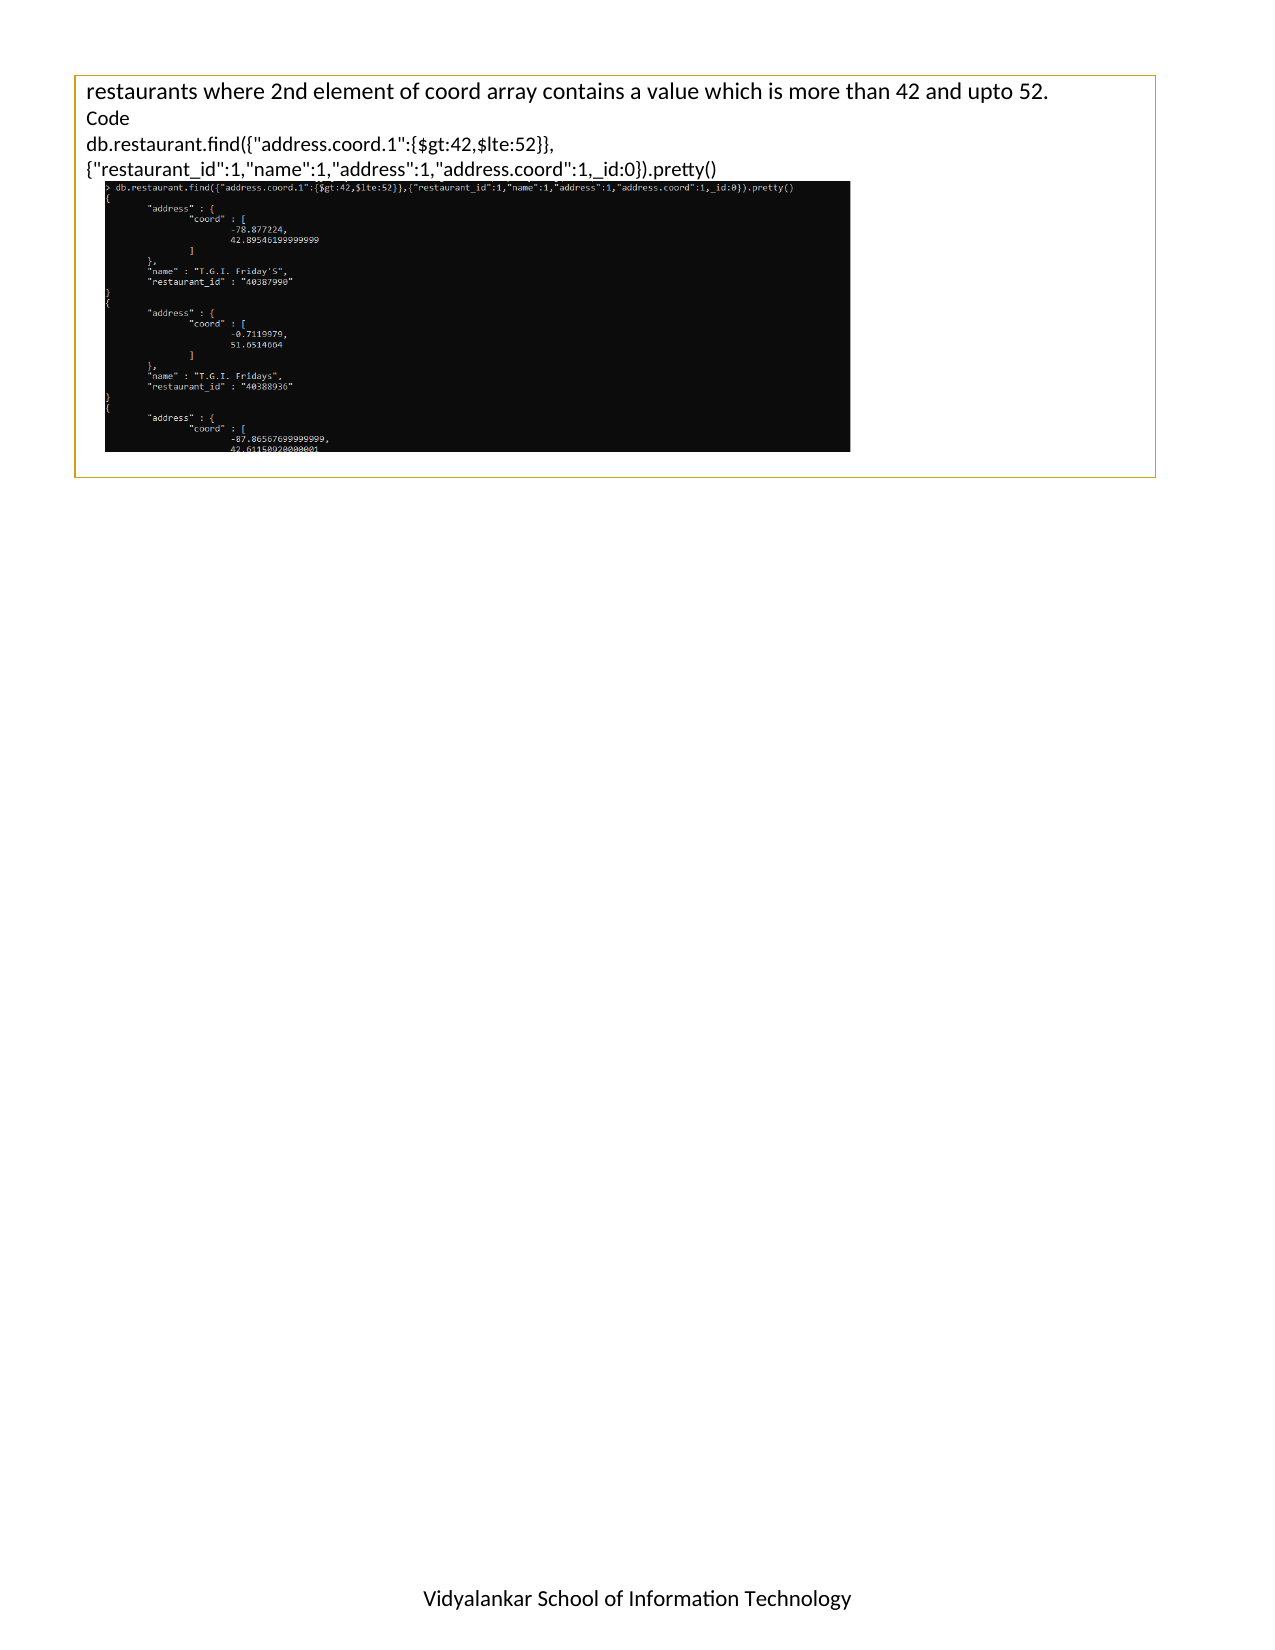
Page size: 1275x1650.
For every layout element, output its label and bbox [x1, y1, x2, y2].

table_cell [76, 76, 1155, 477]
